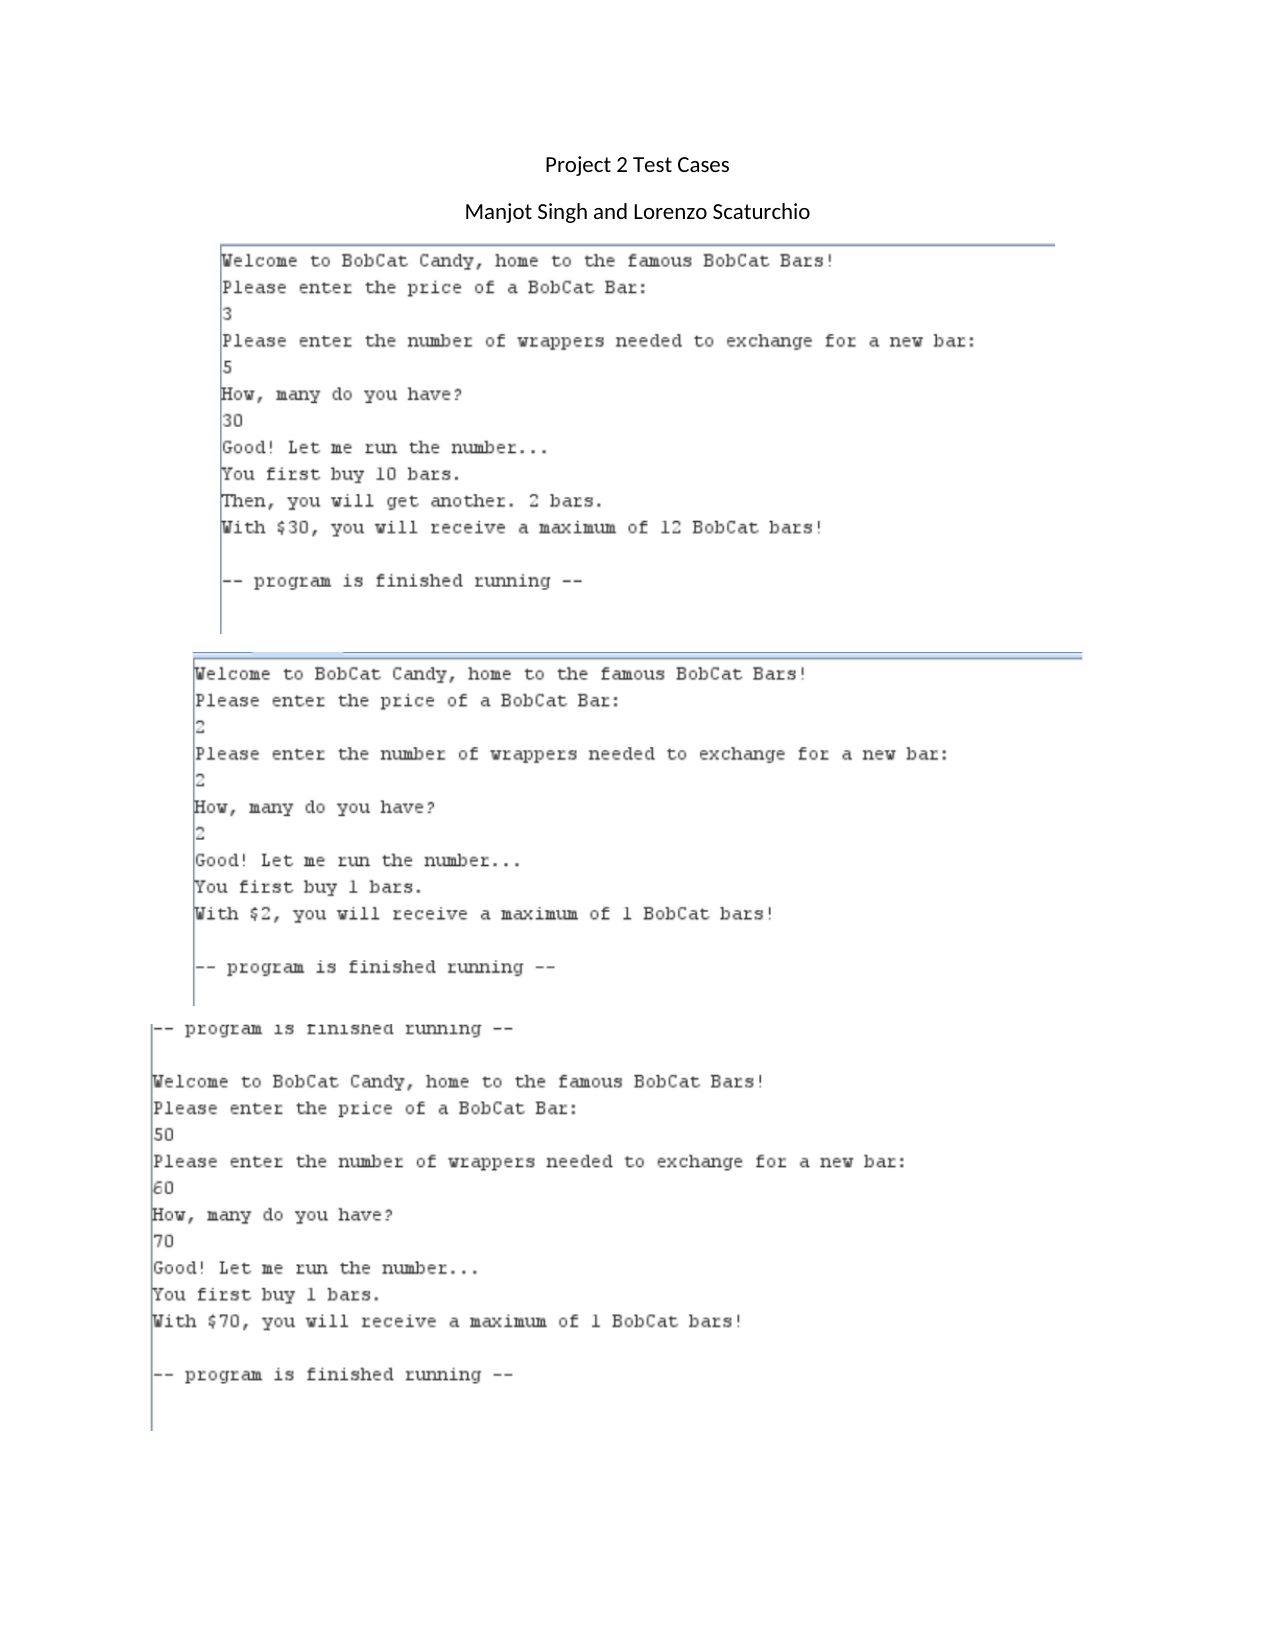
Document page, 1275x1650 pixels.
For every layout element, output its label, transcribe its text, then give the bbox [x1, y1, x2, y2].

picture [192, 652, 1083, 1006]
text Manjot Singh and Lorenzo Scaturchio [150, 197, 1125, 225]
picture [219, 243, 1056, 634]
picture [150, 1024, 1125, 1431]
text Project 2 Test Cases [150, 150, 1125, 178]
